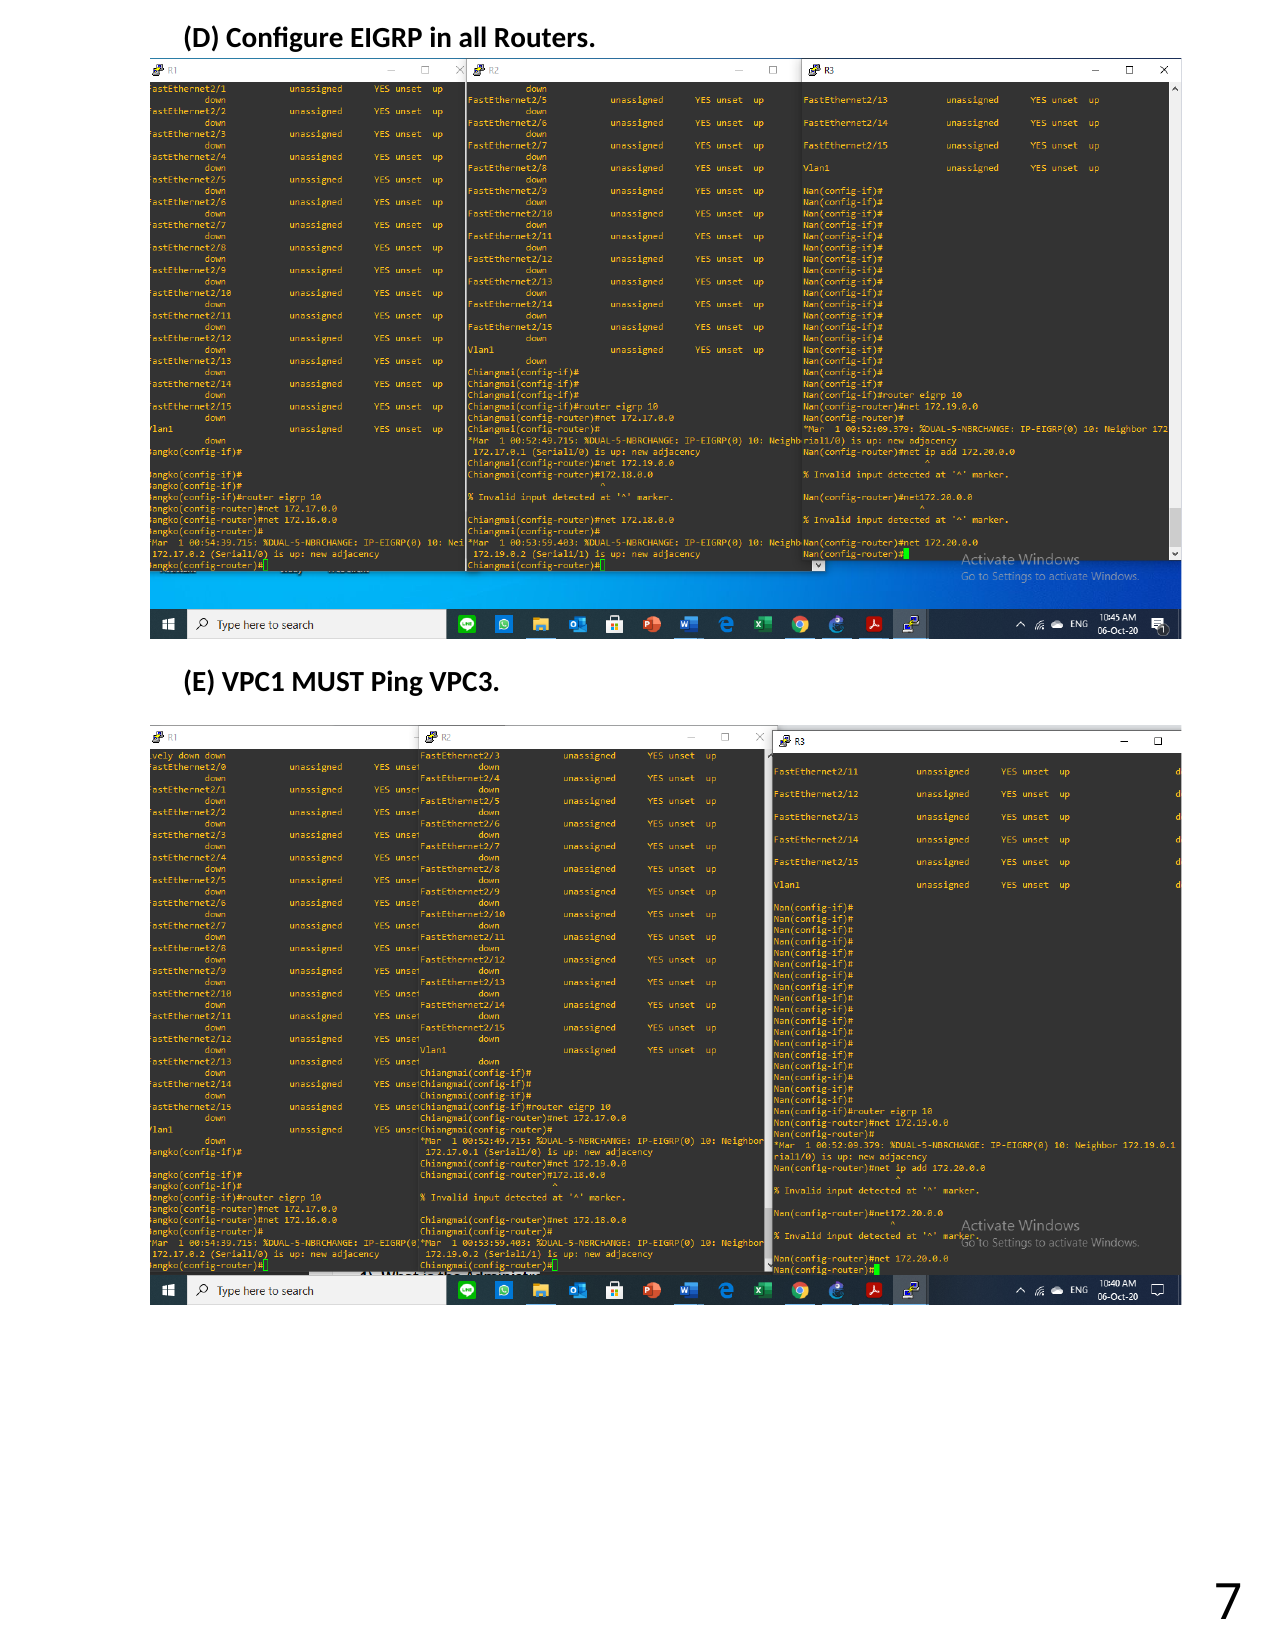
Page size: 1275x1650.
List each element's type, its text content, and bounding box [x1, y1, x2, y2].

picture [150, 58, 1182, 639]
text (D) Configure EIGRP in all Routers. [150, 19, 1181, 58]
picture [150, 725, 1182, 1305]
text (E) VPC1 MUST Ping VPC3. [150, 663, 1181, 699]
